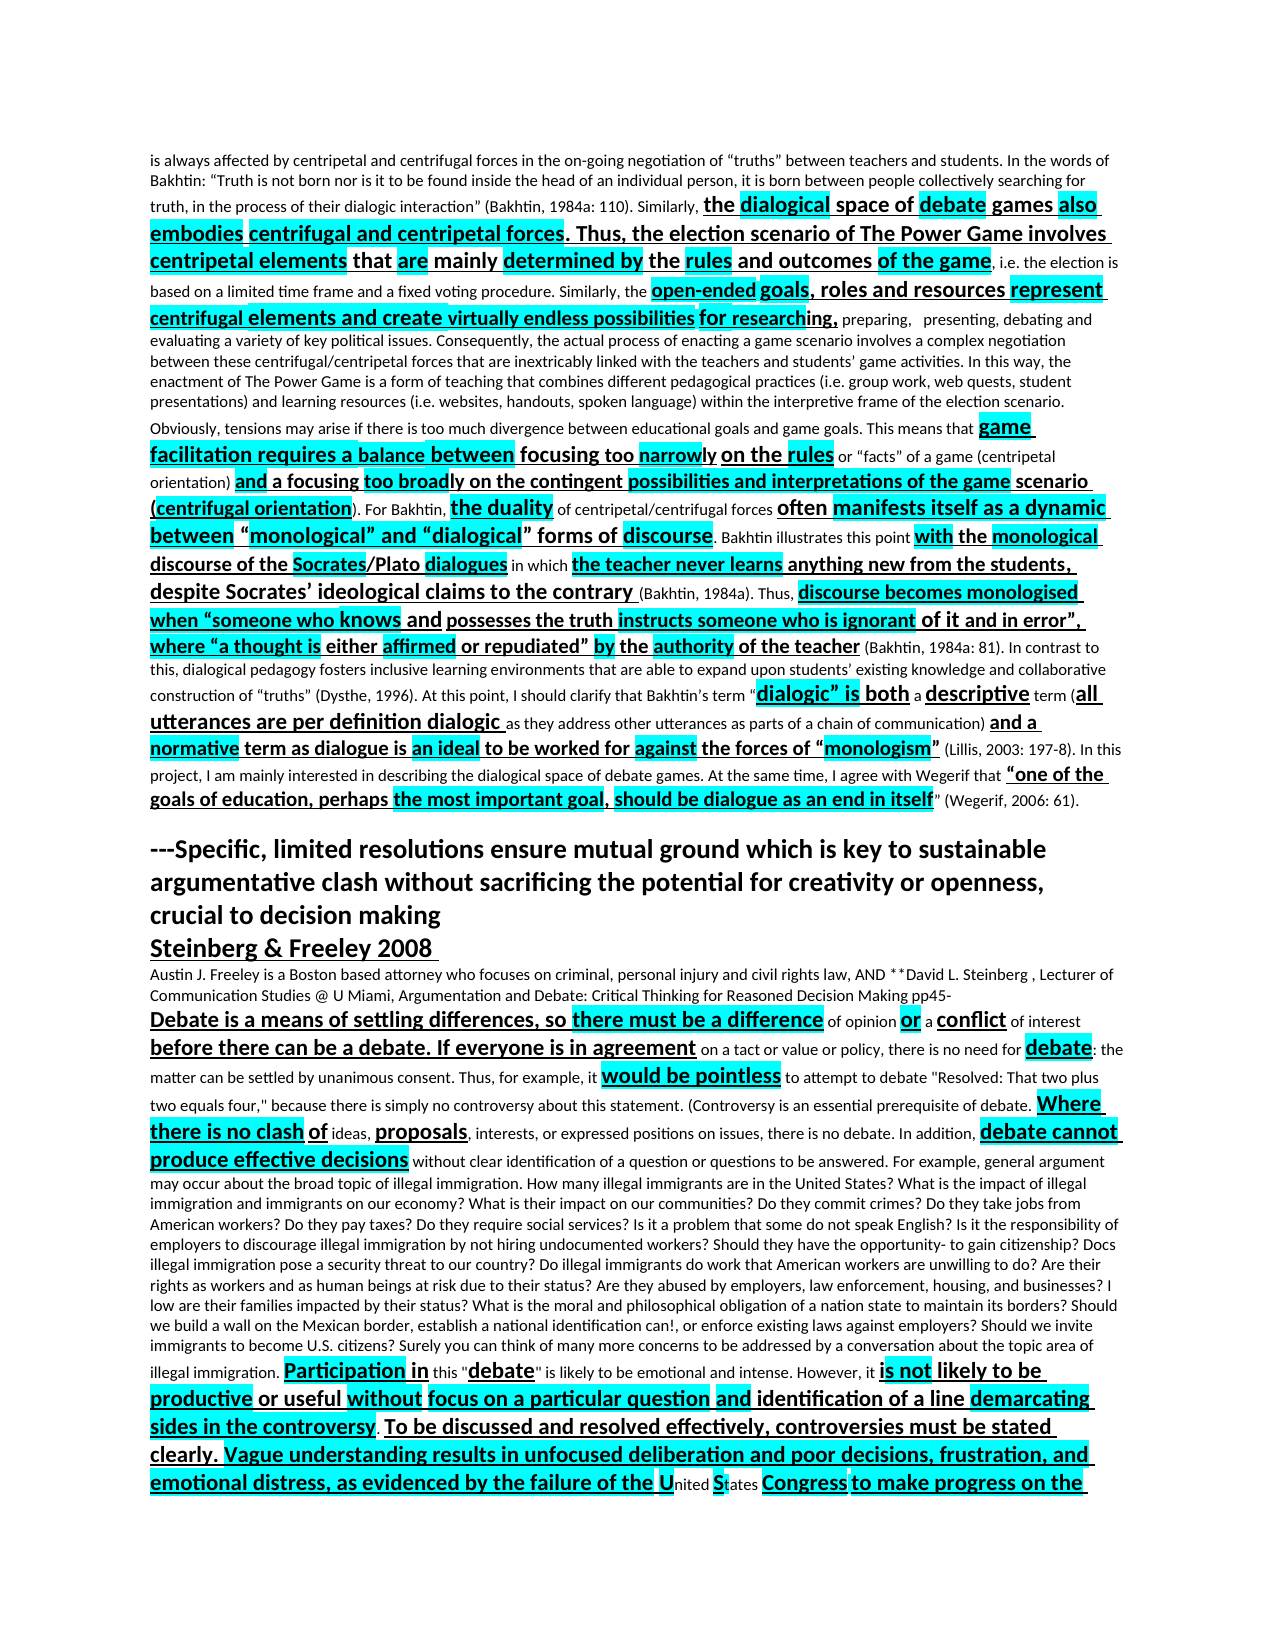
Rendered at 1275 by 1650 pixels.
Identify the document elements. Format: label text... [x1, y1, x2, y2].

text Steinberg & Freeley 2008 [150, 931, 1125, 964]
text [150, 150, 1125, 812]
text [150, 1005, 1125, 1496]
subtitle ---Specific, limited resolutions ensure mutual ground which is key to sustainable argumentative clash without sacrificing the potential for creativity or openness, crucial to decision making [150, 832, 1125, 931]
text Austin J. Freeley is a Boston based attorney who focuses on criminal, personal injury and civil rights law, AND **David L. Steinberg , Lecturer of Communication Studies @ U Miami, Argumentation and Debate: Critical Thinking for Reasoned Decision Making pp45- [150, 964, 1125, 1005]
